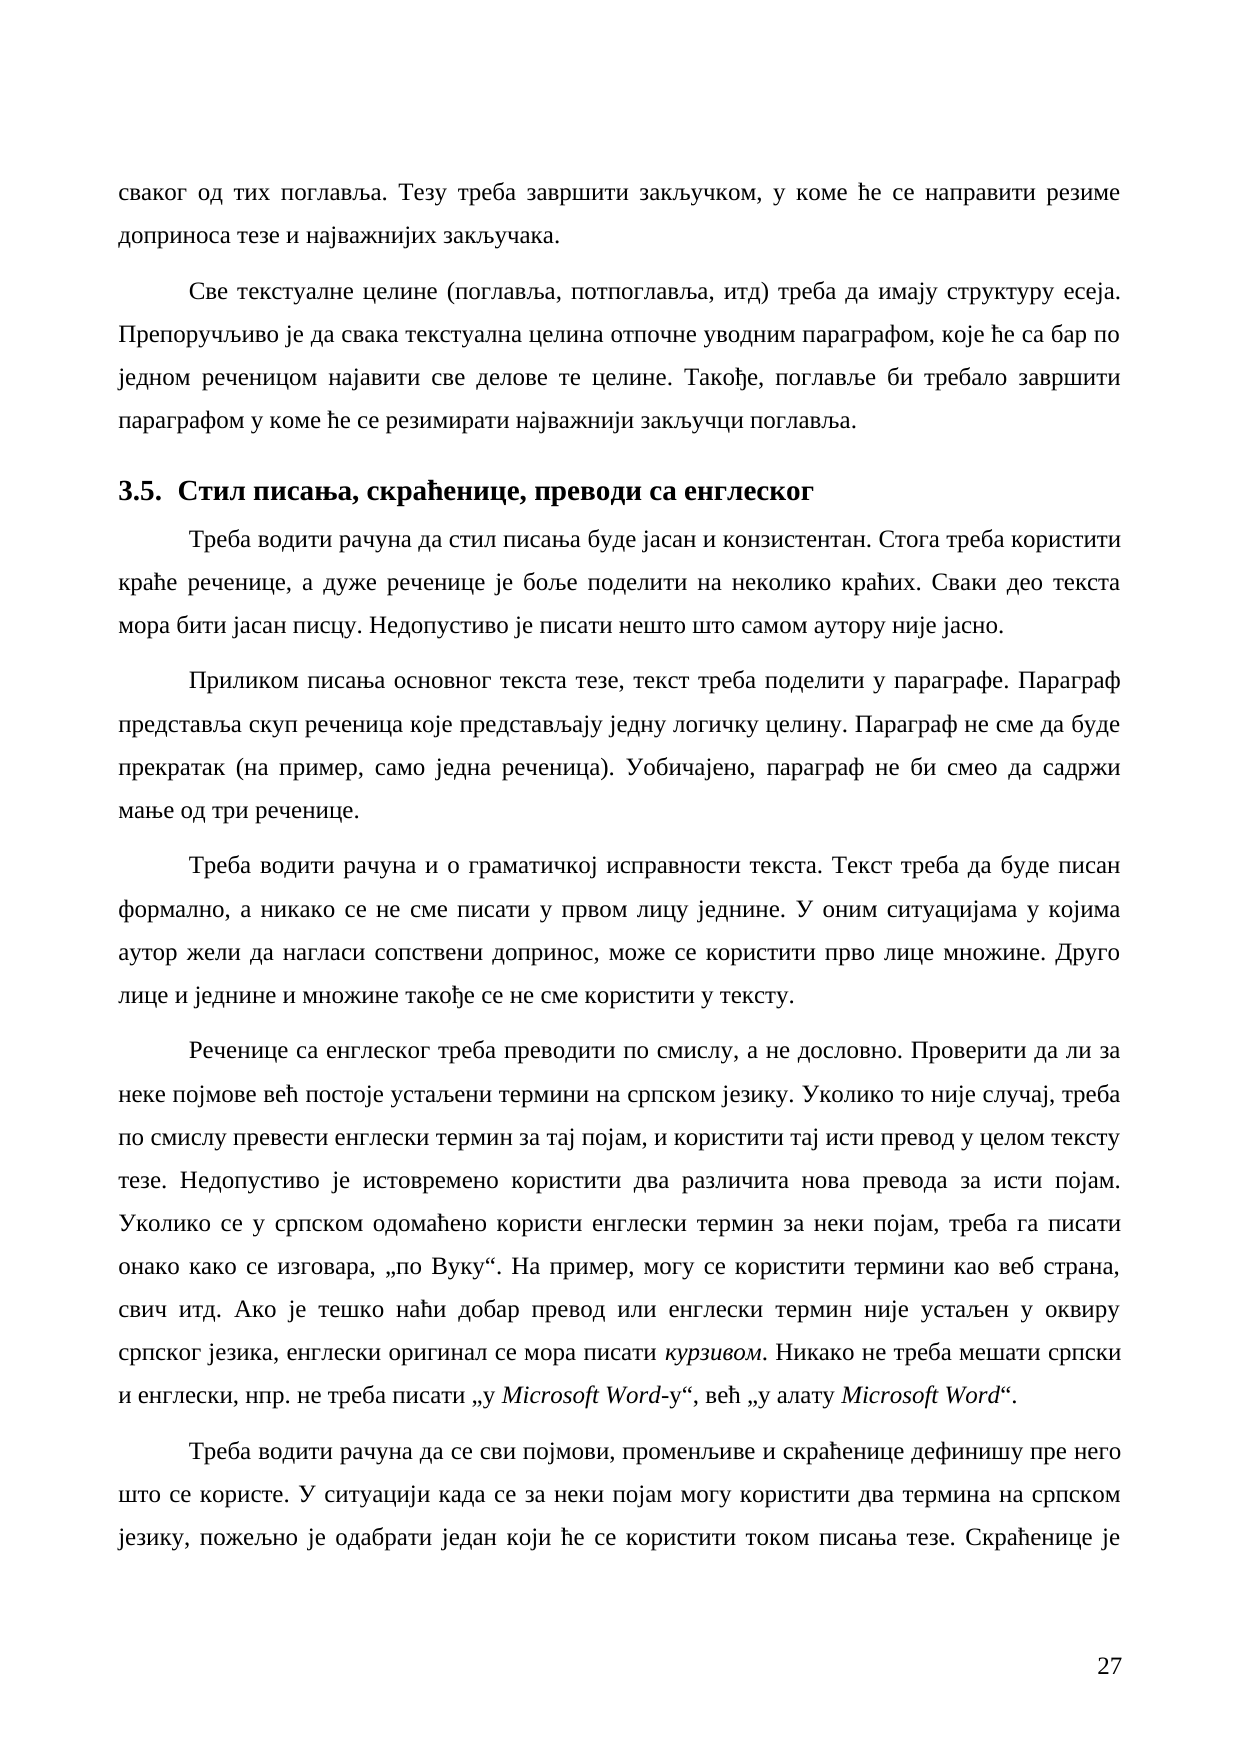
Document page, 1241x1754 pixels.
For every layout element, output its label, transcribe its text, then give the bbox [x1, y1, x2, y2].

text Треба водити рачуна и о граматичкој исправности текста. Текст треба да буде писан формално, а никако се не сме писати у првом лицу једнине. У оним ситуацијама у којима аутор жели да нагласи сопствени допринос, може се користити прво лице множине. Друго лице и једнине и множине такође се не сме користити у тексту. [118, 851, 1122, 1009]
text Реченице са енглеског треба преводити по смислу, а не дословно. Проверити да ли за неке појмове већ постоје устаљени термини на српском језику. Уколико то није случај, треба по смислу превести енглески термин за тај појам, и користити тај исти превод у целом тексту тезе. Недопустиво је истовремено користити два различита нова превода за исти појам. Уколико се у српском одомаћено користи енглески термин за неки појам, треба га писати онако како се изговара, „по Вуку“. На пример, могу се користити термини као веб страна, свич итд. Ако је тешко наћи добар превод или енглески термин није устаљен у оквиру српског језика, енглески оригинал се мора писати курзивом. Никако не треба мешати српски и енглески, нпр. не треба писати „у Microsoft Word-у“, већ „у алату Microsoft Word“. [118, 1036, 1122, 1409]
text Све текстуалне целине (поглавља, потпоглавља, итд) треба да имају структуру есеја. Препоручљиво је да свака текстуална целина отпочне уводним параграфом, које ће са бар по једном реченицом најавити све делове те целине. Такође, поглавље би требало завршити параграфом у коме ће се резимирати најважнији закључци поглавља. [118, 276, 1122, 434]
text Стил писања, скраћенице, преводи са енглеског [118, 473, 1122, 507]
text Приликом писања основног текста тезе, текст треба поделити у параграфе. Параграф представља скуп реченица које представљају једну логичку целину. Параграф не сме да буде прекратак (на пример, само једна реченица). Уобичајено, параграф не би смео да садржи мање од три реченице. [118, 666, 1122, 824]
text Треба водити рачуна да стил писања буде јасан и конзистентан. Стога треба користити краће реченице, а дуже реченице је боље поделити на неколико краћих. Сваки део текста мора бити јасан писцу. Недопустиво је писати нешто што самом аутору није јасно. [118, 524, 1122, 639]
